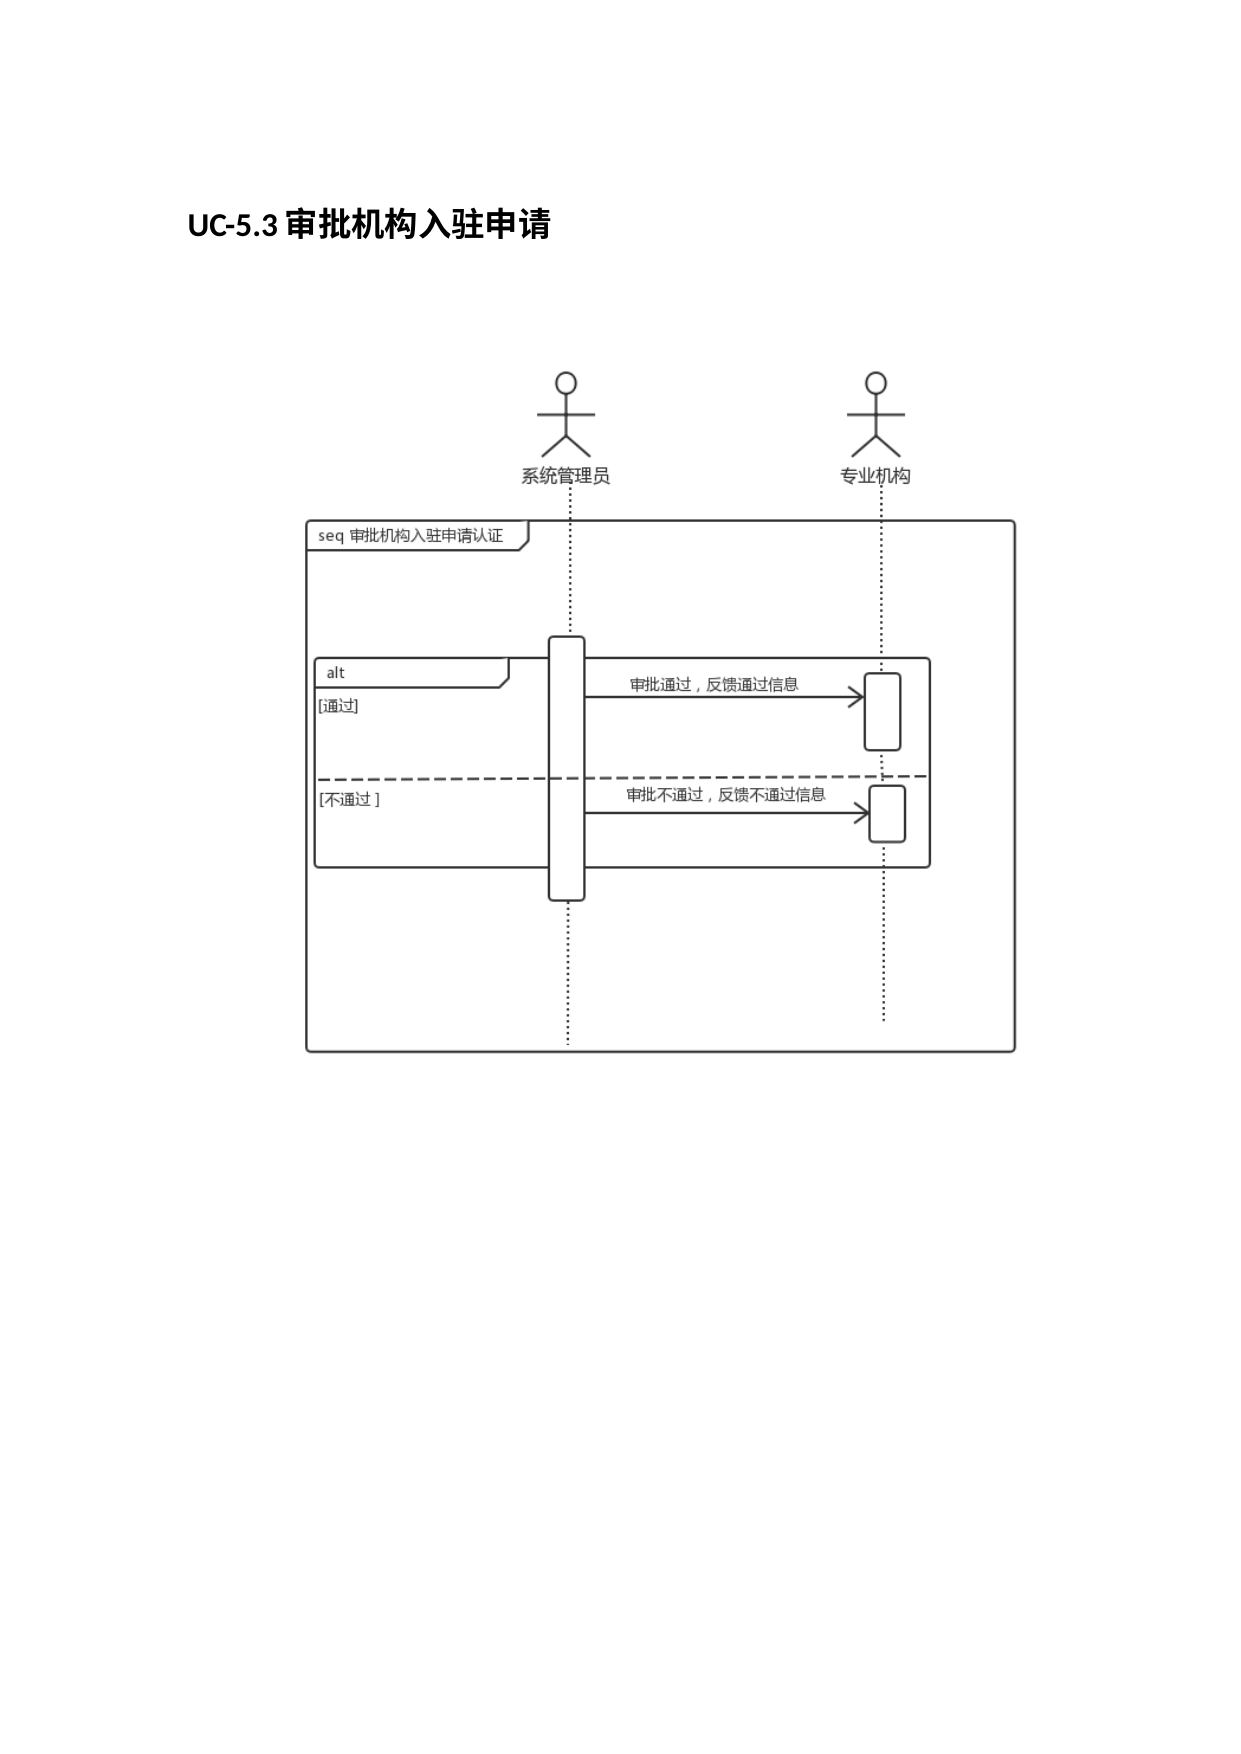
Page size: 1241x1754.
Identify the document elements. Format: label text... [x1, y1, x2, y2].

picture [187, 316, 1053, 1090]
subtitle UC-5.3审批机构入驻申请 [187, 189, 1053, 254]
